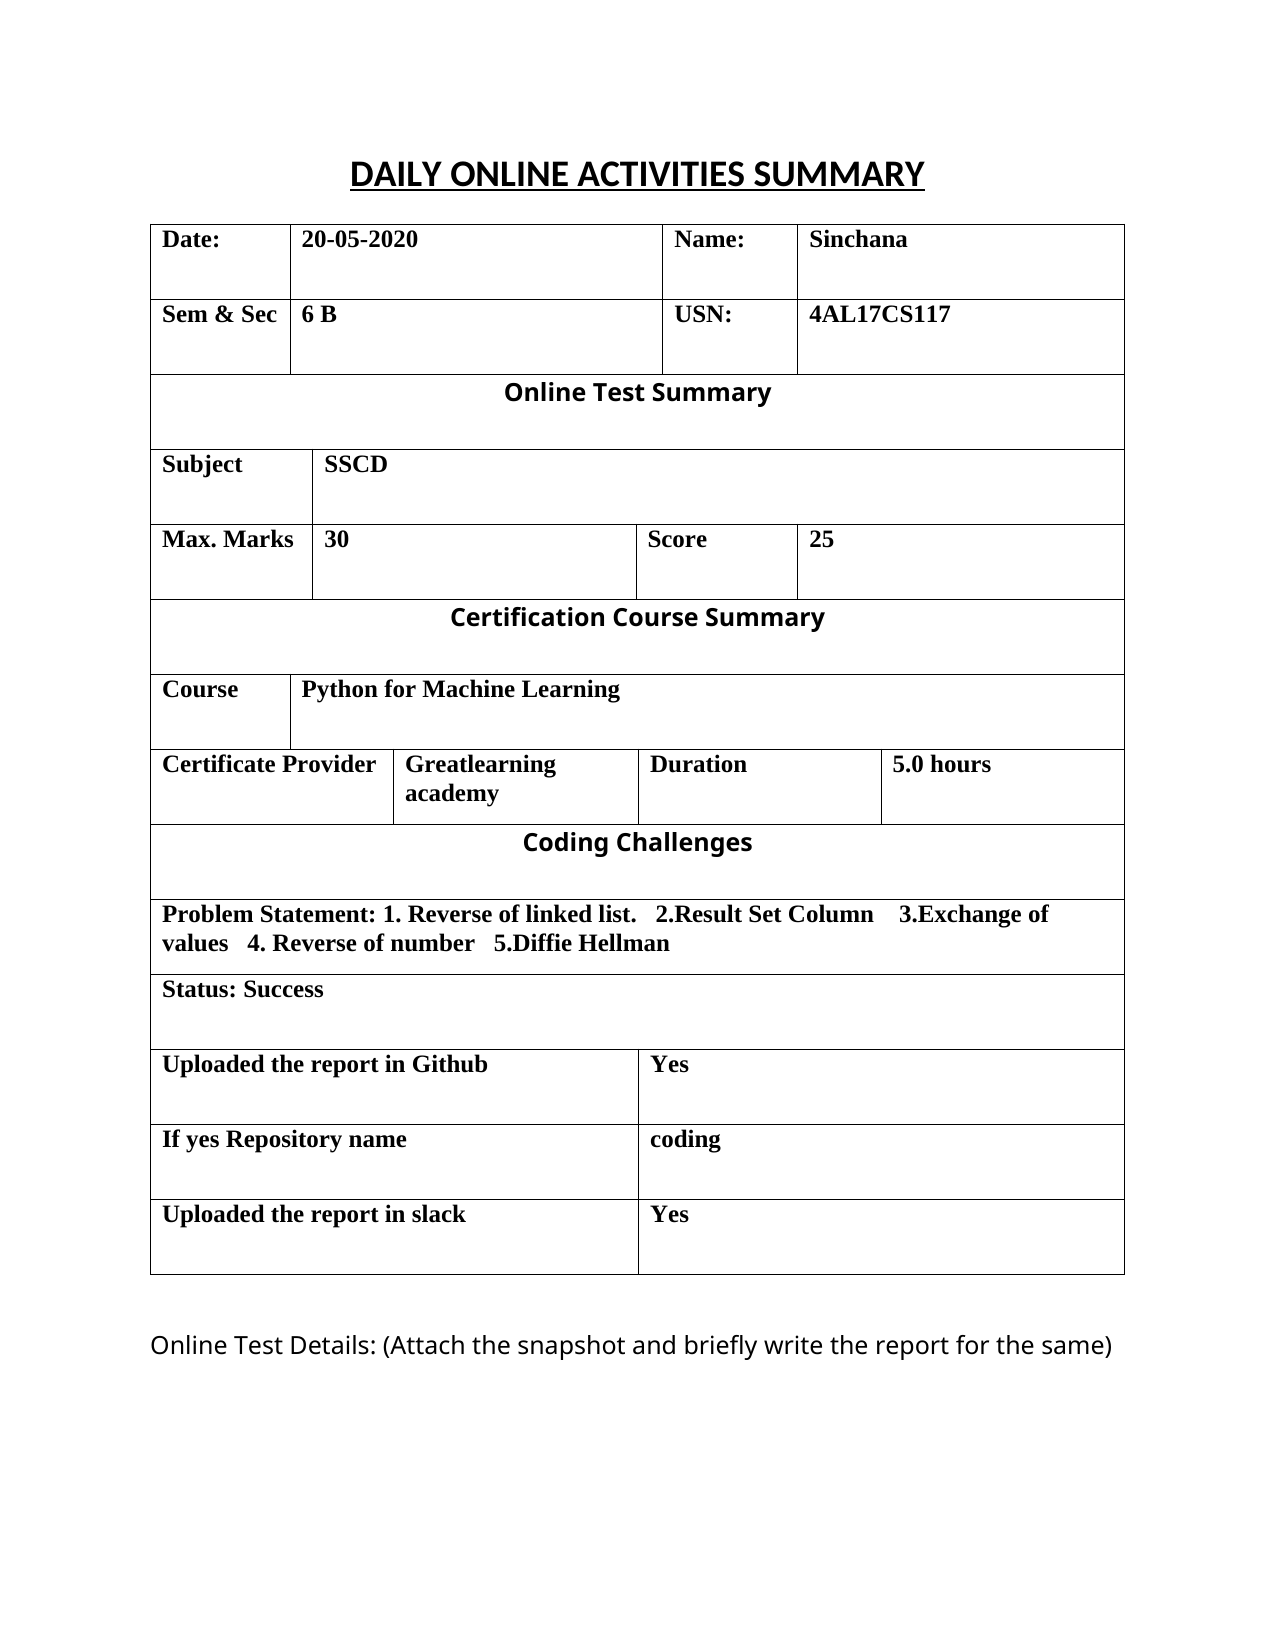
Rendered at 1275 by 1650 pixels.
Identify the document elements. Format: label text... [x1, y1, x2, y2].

table_cell Greatlearning academy [394, 750, 638, 823]
table_cell Max. Marks [151, 525, 312, 598]
table_cell If yes Repository name [151, 1125, 638, 1198]
table_cell 6 B [291, 300, 662, 373]
table_cell Subject [151, 450, 312, 523]
text Online Test Details: (Attach the snapshot and briefly write the report for the same) [150, 1328, 1125, 1362]
table_cell Certification Course Summary [151, 600, 1124, 673]
table_cell 30 [313, 525, 636, 598]
table_header 20-05-2020 [291, 225, 662, 298]
table_cell Python for Machine Learning [291, 675, 1124, 748]
text DAILY ONLINE ACTIVITIES SUMMARY [150, 150, 1125, 196]
table_header Name: [663, 225, 797, 298]
table_cell Problem Statement: 1. Reverse of linked list. 2.Result Set Column 3.Exchange of values 4. Reverse of number 5.Diffie Hellman [151, 900, 1124, 973]
table_cell Status: Success [151, 975, 1124, 1048]
table_cell Coding Challenges [151, 825, 1124, 898]
table_cell Course [151, 675, 290, 748]
table_cell Uploaded the report in slack [151, 1200, 638, 1273]
table_cell 25 [798, 525, 1124, 598]
table_cell Duration [639, 750, 881, 823]
table_cell USN: [663, 300, 797, 373]
table_cell 5.0 hours [882, 750, 1124, 823]
table_cell Yes [639, 1200, 1124, 1273]
table_header Date: [151, 225, 290, 298]
table_cell Online Test Summary [151, 375, 1124, 448]
table_cell SSCD [313, 450, 1124, 523]
table_cell Certificate Provider [151, 750, 393, 823]
table_header Sinchana [798, 225, 1124, 298]
table_cell coding [639, 1125, 1124, 1198]
table_cell Score [637, 525, 797, 598]
table_cell 4AL17CS117 [798, 300, 1124, 373]
table_cell Uploaded the report in Github [151, 1050, 638, 1123]
table_cell Sem & Sec [151, 300, 290, 373]
table_cell Yes [639, 1050, 1124, 1123]
